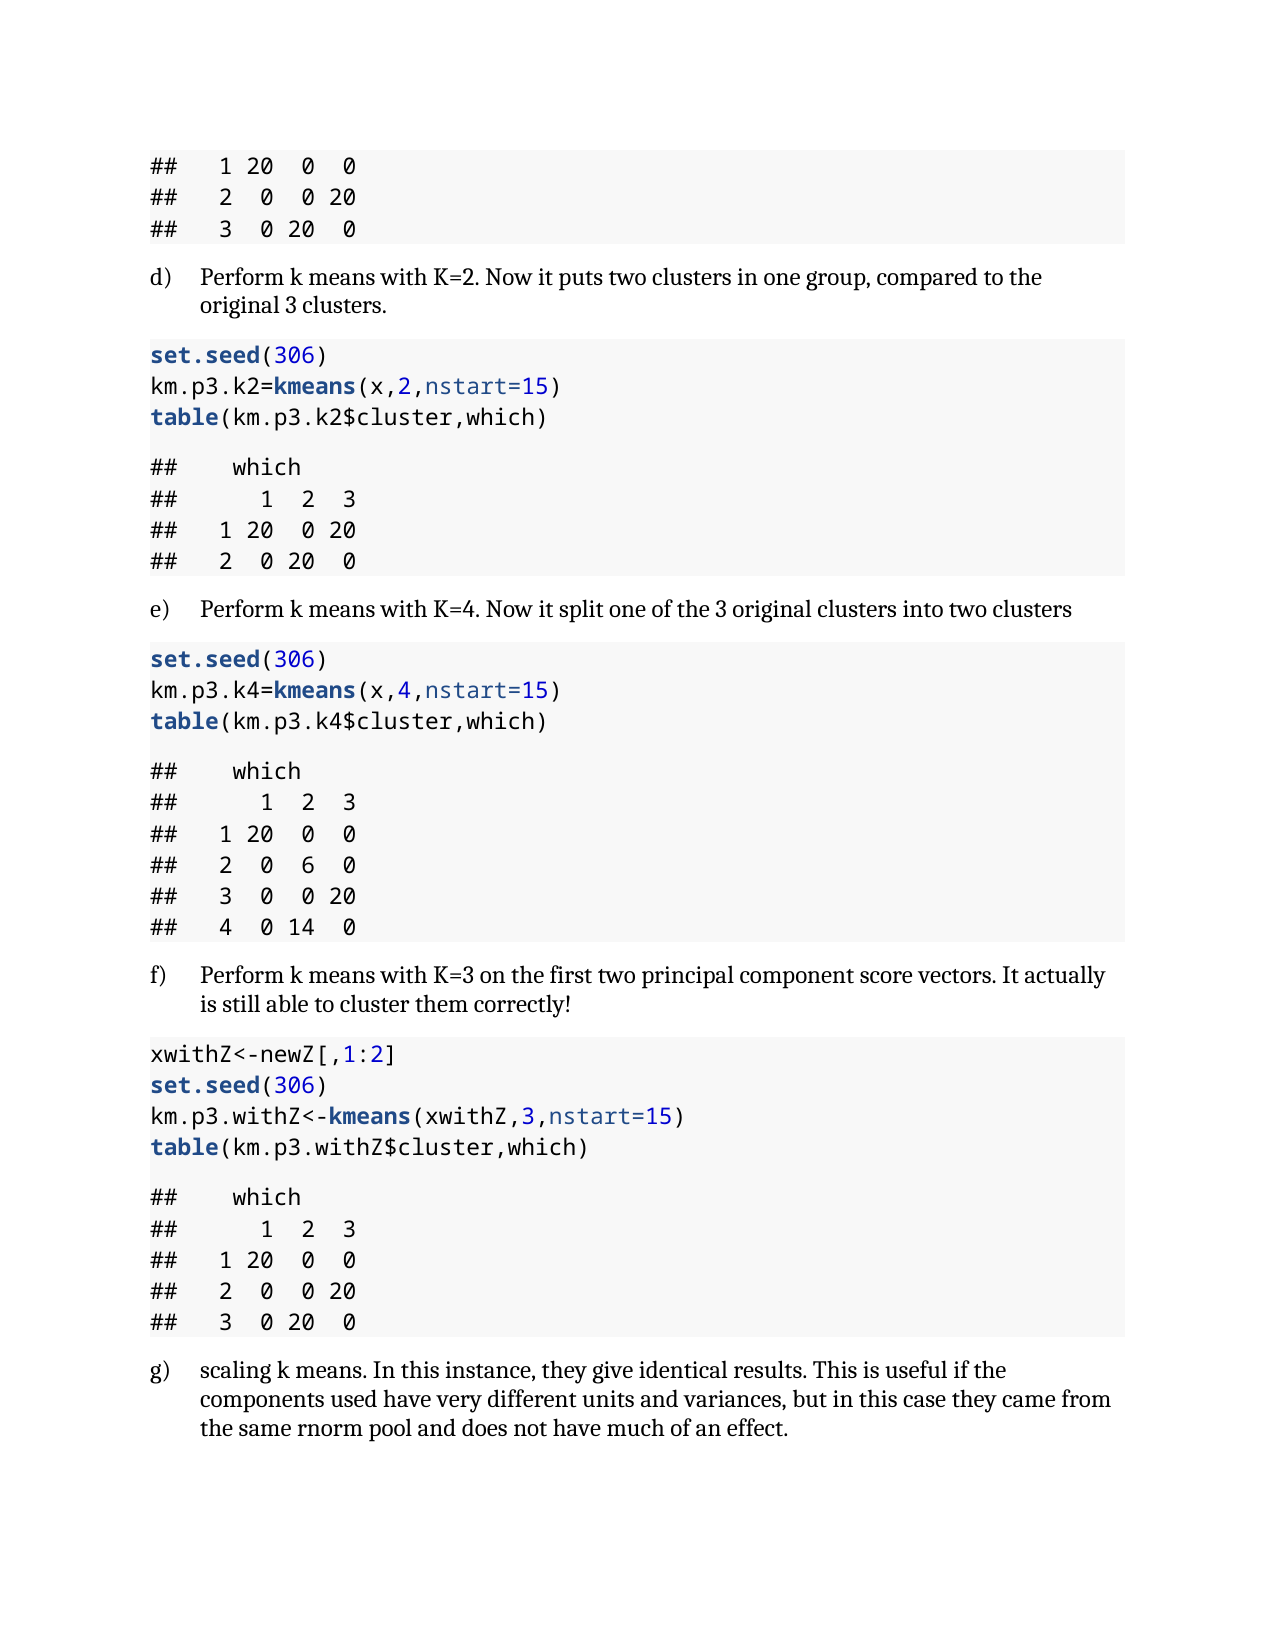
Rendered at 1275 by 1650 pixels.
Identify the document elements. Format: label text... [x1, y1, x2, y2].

list Perform k means with K=2. Now it puts two clusters in one group, compared to the original 3 clusters. [150, 262, 1125, 320]
text ## which ## 1 2 3 ## 1 20 0 0 ## 2 0 6 0 ## 3 0 0 20 ## 4 0 14 0 [150, 755, 1125, 942]
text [150, 150, 1125, 244]
text ## which ## 1 2 3 ## 1 20 0 20 ## 2 0 20 0 [150, 451, 1125, 576]
text set.seed(306) km.p3.k4=kmeans(x,4,nstart=15) table(km.p3.k4$cluster,which) [150, 642, 1125, 736]
text ## which ## 1 2 3 ## 1 20 0 0 ## 2 0 0 20 ## 3 0 20 0 [150, 1181, 1125, 1337]
list scaling k means. In this instance, they give identical results. This is useful if the components used have very different units and variances, but in this case they came from the same rnorm pool and does not have much of an effect. [150, 1356, 1125, 1442]
text xwithZ<-newZ[,1:2] set.seed(306) km.p3.withZ<-kmeans(xwithZ,3,nstart=15) table(km.p3.withZ$cluster,which) [150, 1037, 1125, 1162]
list Perform k means with K=3 on the first two principal component score vectors. It actually is still able to cluster them correctly! [150, 961, 1125, 1019]
list Perform k means with K=4. Now it split one of the 3 original clusters into two clusters [150, 595, 1125, 624]
text set.seed(306) km.p3.k2=kmeans(x,2,nstart=15) table(km.p3.k2$cluster,which) [329, 339, 1125, 432]
